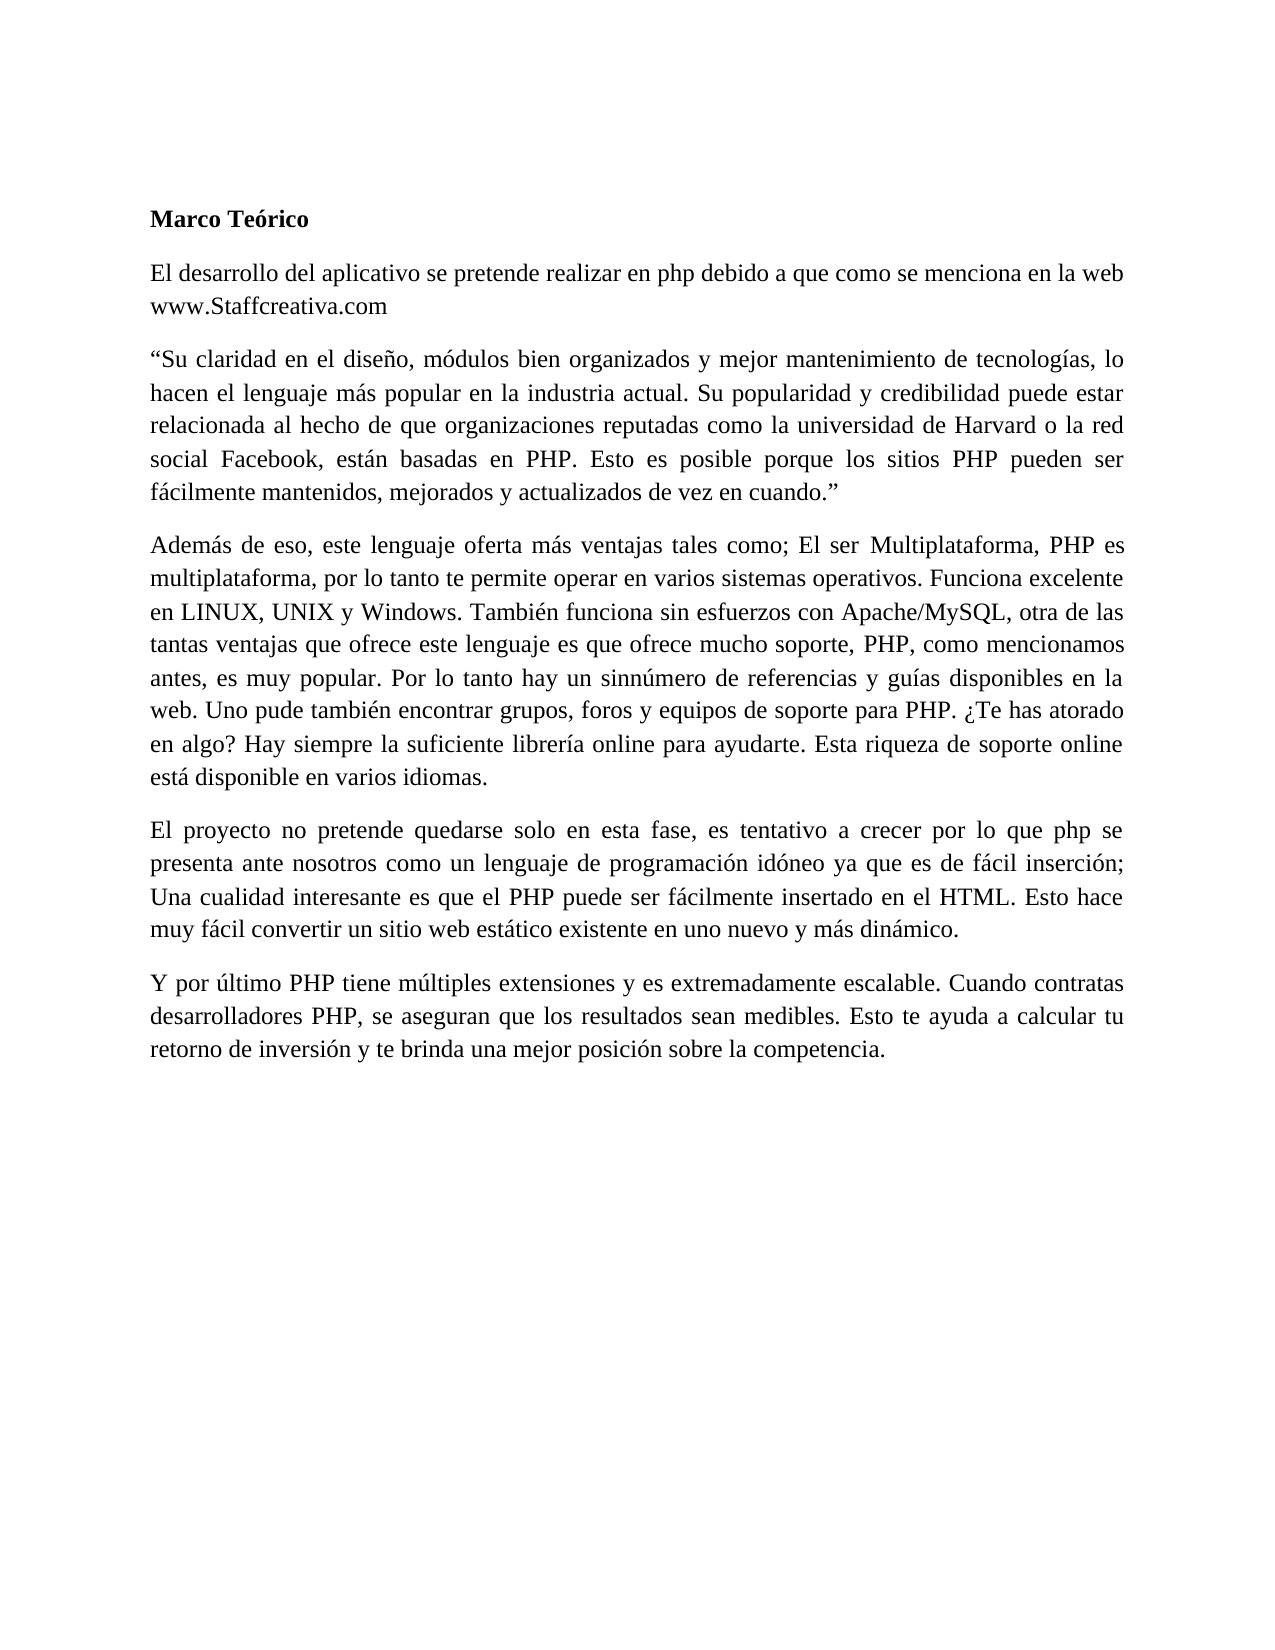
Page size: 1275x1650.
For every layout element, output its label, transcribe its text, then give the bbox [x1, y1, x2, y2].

text El desarrollo del aplicativo se pretende realizar en php debido a que como se menciona en la web www.Staffcreativa.com [150, 258, 1125, 319]
text Además de eso, este lenguaje oferta más ventajas tales como; El ser Multiplataforma, PHP es multiplataforma, por lo tanto te permite operar en varios sistemas operativos. Funciona excelente en LINUX, UNIX y Windows. También funciona sin esfuerzos con Apache/MySQL, otra de las tantas ventajas que ofrece este lenguaje es que ofrece mucho soporte, PHP, como mencionamos antes, es muy popular. Por lo tanto hay un sinnúmero de referencias y guías disponibles en la web. Uno pude también encontrar grupos, foros y equipos de soporte para PHP. ¿Te has atorado en algo? Hay siempre la suficiente librería online para ayudarte. Esta riqueza de soporte online está disponible en varios idiomas. [150, 531, 1125, 790]
text Y por último PHP tiene múltiples extensiones y es extremadamente escalable. Cuando contratas desarrolladores PHP, se aseguran que los resultados sean medibles. Esto te ayuda a calcular tu retorno de inversión y te brinda una mejor posición sobre la competencia. [150, 968, 1125, 1063]
text El proyecto no pretende quedarse solo en esta fase, es tentativo a crecer por lo que php se presenta ante nosotros como un lenguaje de programación idóneo ya que es de fácil inserción; Una cualidad interesante es que el PHP puede ser fácilmente insertado en el HTML. Esto hace muy fácil convertir un sitio web estático existente en uno nuevo y más dinámico. [150, 816, 1125, 943]
text “Su claridad en el diseño, módulos bien organizados y mejor mantenimiento de tecnologías, lo hacen el lenguaje más popular en la industria actual. Su popularidad y credibilidad puede estar relacionada al hecho de que organizaciones reputadas como la universidad de Harvard o la red social Facebook, están basadas en PHP. Esto es posible porque los sitios PHP pueden ser fácilmente mantenidos, mejorados y actualizados de vez en cuando.” [150, 344, 1125, 505]
text Marco Teórico [150, 204, 1125, 233]
